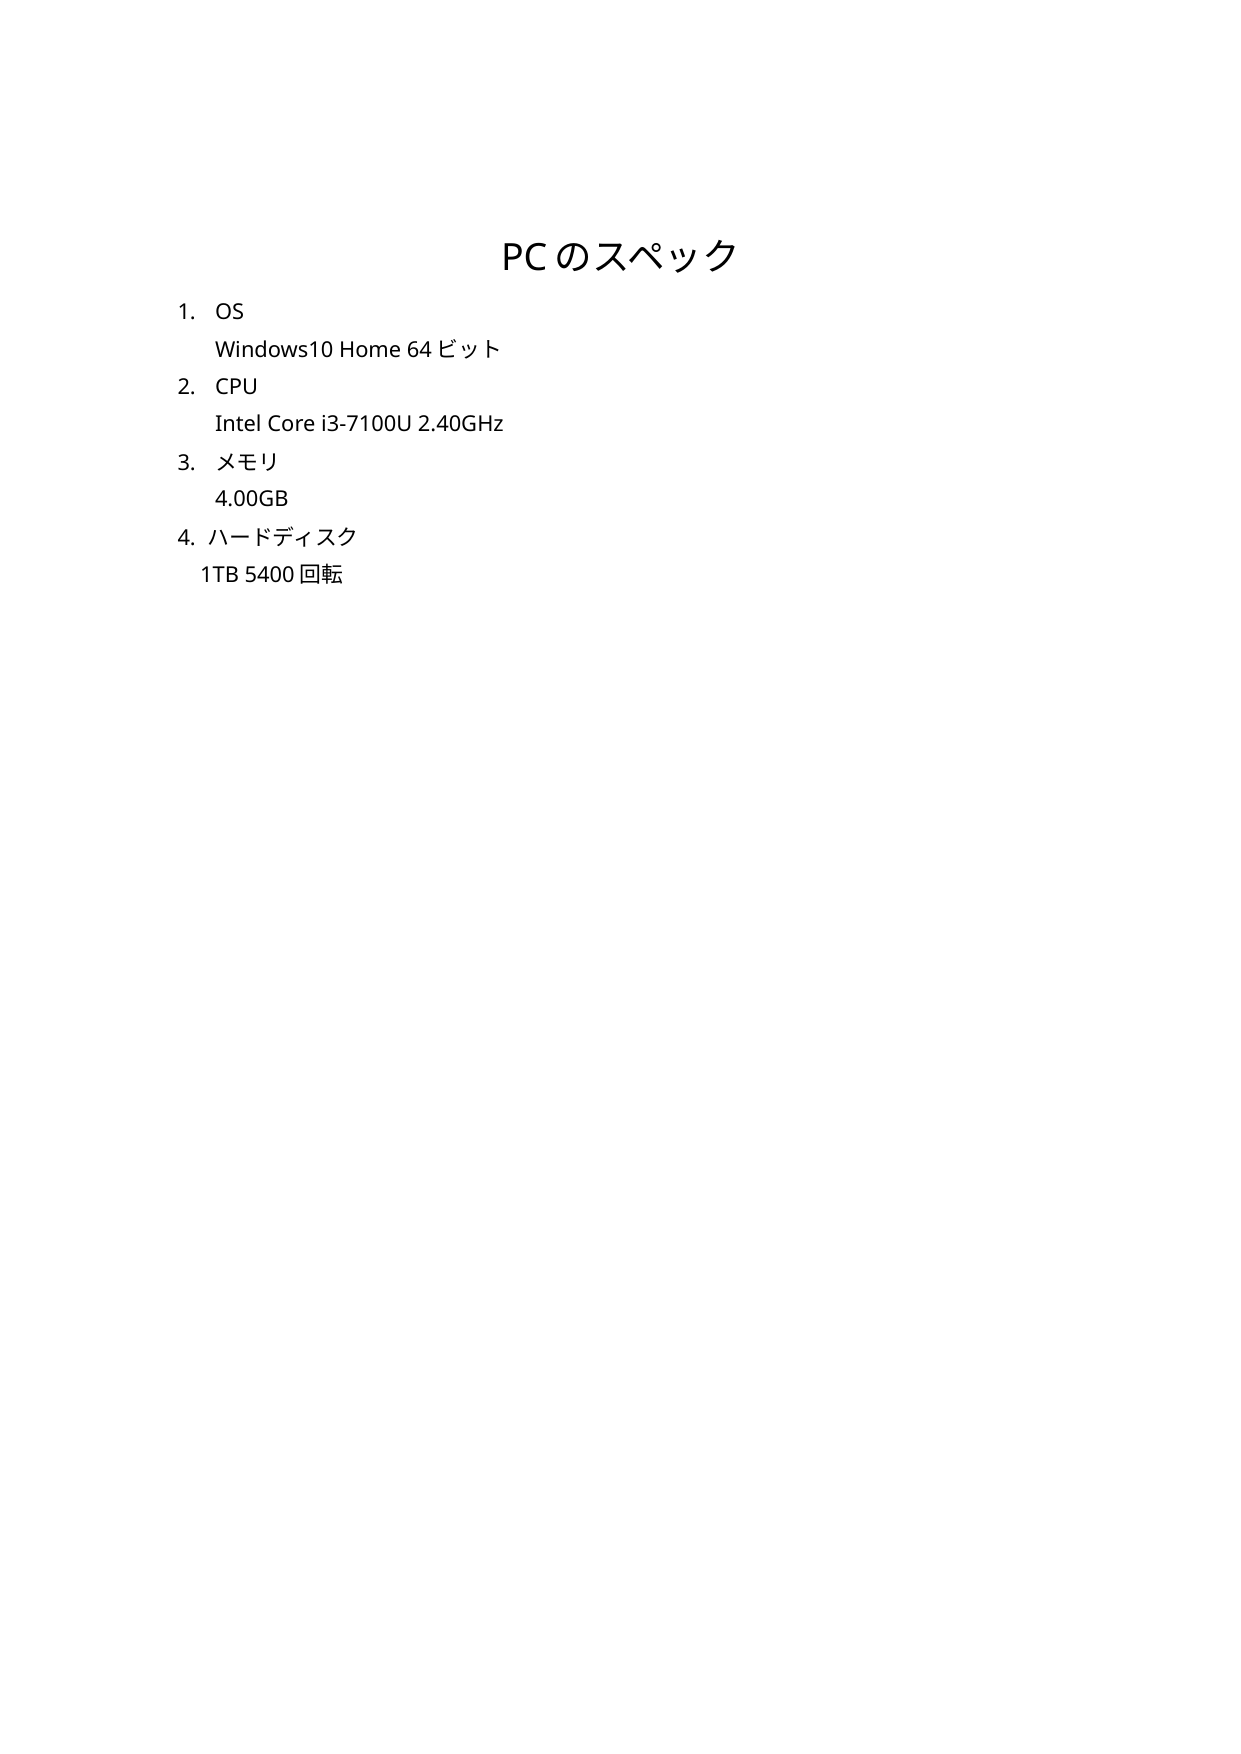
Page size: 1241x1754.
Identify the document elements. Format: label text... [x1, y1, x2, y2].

text PCのスペック [177, 217, 1063, 292]
list CPU [177, 367, 1063, 404]
list Windows10 Home 64ビット [215, 329, 1063, 367]
list 4.00GB [215, 479, 1063, 517]
list Intel Core i3-7100U 2.40GHz [215, 404, 1063, 442]
text 1TB 5400回転 [177, 554, 1063, 592]
list OS [177, 292, 1063, 329]
text 4. ハードディスク [177, 517, 1063, 554]
list メモリ [177, 442, 1063, 479]
